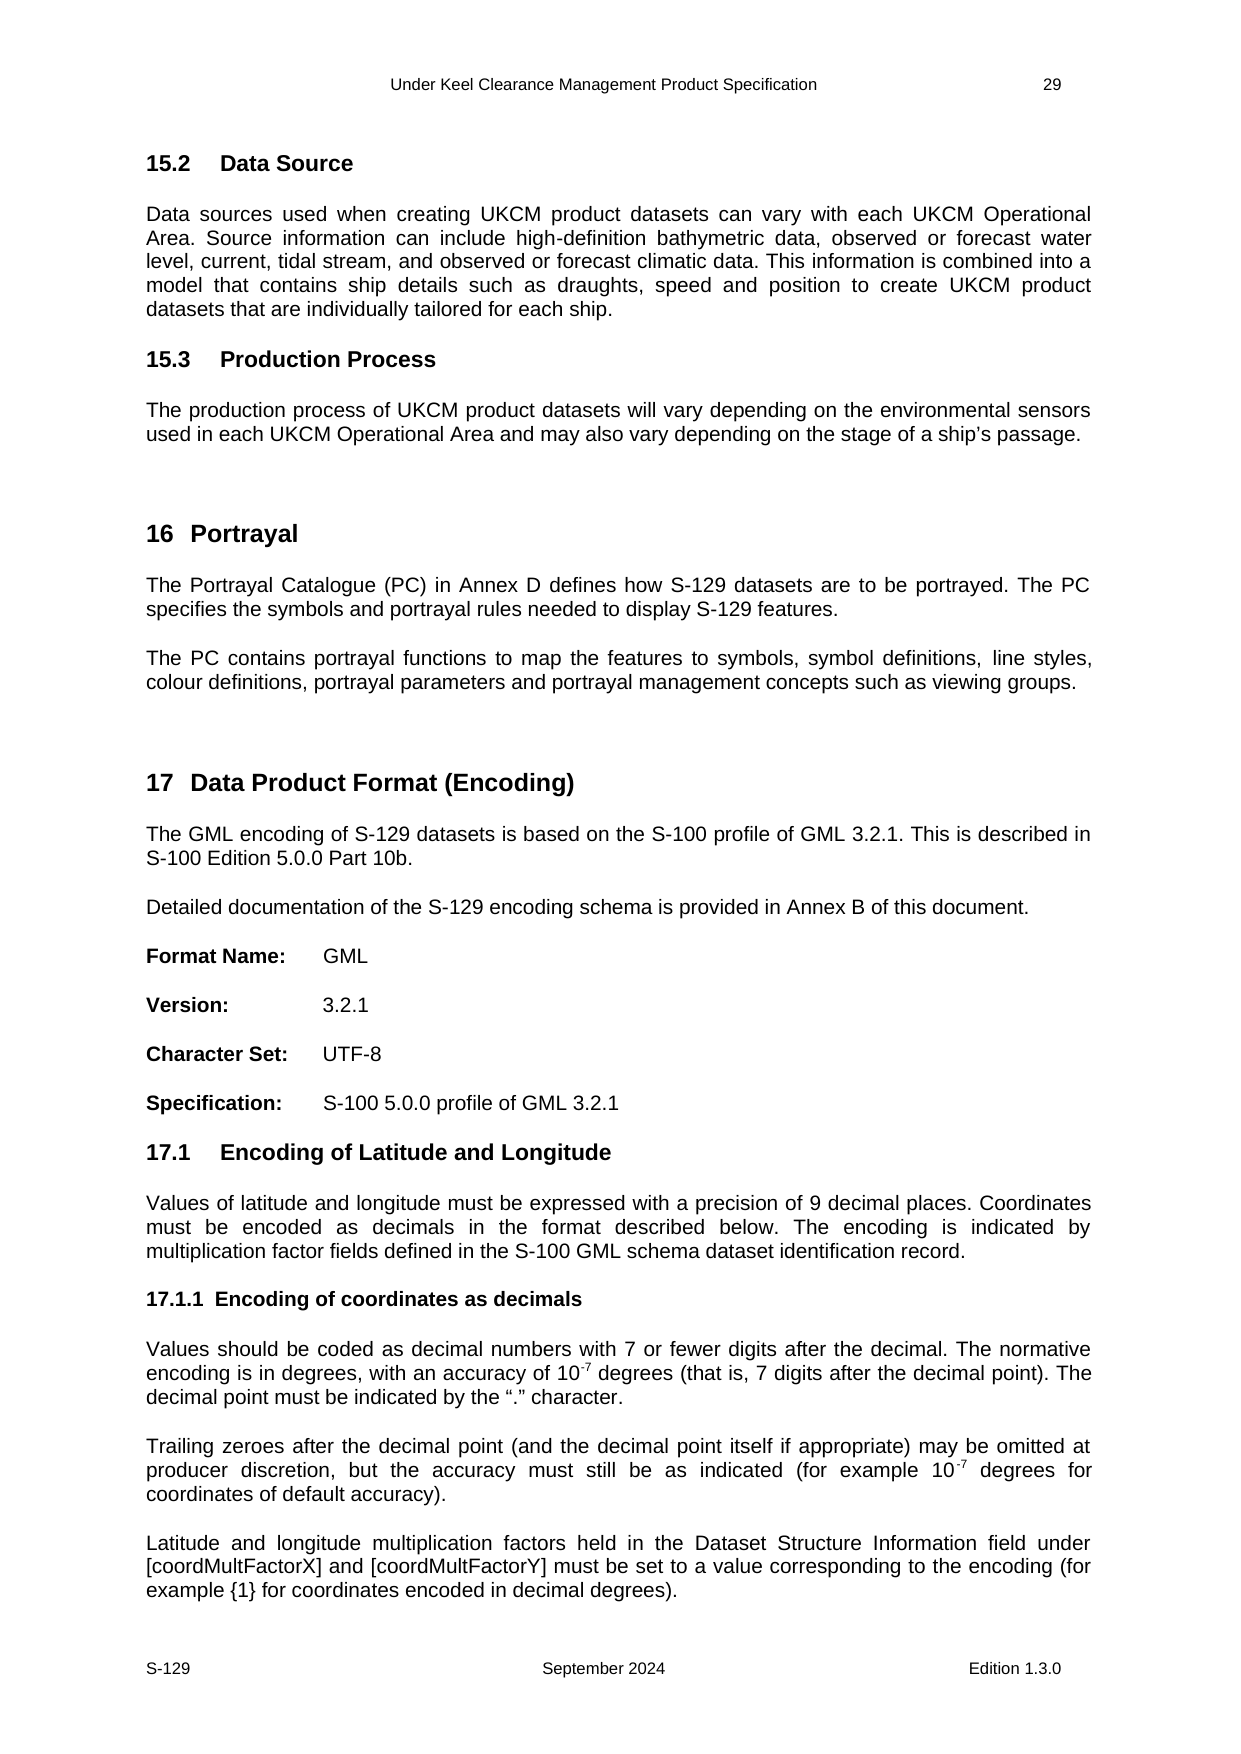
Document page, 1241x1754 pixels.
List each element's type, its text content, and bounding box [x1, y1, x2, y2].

subtitle Data Source [146, 150, 1092, 176]
text Values should be coded as decimal numbers with 7 or fewer digits after the decimal. The normative encoding is in degrees, with an accuracy of 10-7 degrees (that is, 7 digits after the decimal point). The decimal point must be indicated by the “.” character. [146, 1337, 1092, 1408]
text The production process of UKCM product datasets will vary depending on the environmental sensors used in each UKCM Operational Area and may also vary depending on the stage of a ship’s passage. [146, 397, 1092, 445]
subtitle Encoding of Latitude and Longitude [146, 1139, 1092, 1166]
text The PC contains portrayal functions to map the features to symbols, symbol definitions, line styles, colour definitions, portrayal parameters and portrayal management concepts such as viewing groups. [146, 646, 1092, 694]
text Specification: S-100 5.0.0 profile of GML 3.2.1 [146, 1090, 1092, 1114]
text Format Name: GML [146, 943, 1092, 967]
subtitle Portrayal [146, 519, 1092, 548]
subtitle Encoding of coordinates as decimals [146, 1288, 1092, 1312]
text Trailing zeroes after the decimal point (and the decimal point itself if appropriate) may be omitted at producer discretion, but the accuracy must still be as indicated (for example 10-7 degrees for coordinates of default accuracy). [146, 1433, 1092, 1505]
text Character Set: UTF-8 [146, 1041, 1092, 1065]
text The Portrayal Catalogue (PC) in Annex D defines how S-129 datasets are to be portrayed. The PC specifies the symbols and portrayal rules needed to display S-129 features. [146, 573, 1092, 621]
subtitle Data Product Format (Encoding) [146, 768, 1092, 797]
text Latitude and longitude multiplication factors held in the Dataset Structure Information field under [coordMultFactorX] and [coordMultFactorY] must be set to a value corresponding to the encoding (for example {1} for coordinates encoded in decimal degrees). [146, 1530, 1092, 1602]
text The GML encoding of S-129 datasets is based on the S-100 profile of GML 3.2.1. This is described in S-100 Edition 5.0.0 Part 10b. [146, 822, 1092, 869]
subtitle Production Process [146, 346, 1092, 372]
text Version: 3.2.1 [146, 992, 1092, 1016]
text Detailed documentation of the S-129 encoding schema is provided in Annex B of this document. [146, 894, 1092, 918]
text Data sources used when creating UKCM product datasets can vary with each UKCM Operational Area. Source information can include high-definition bathymetric data, observed or forecast water level, current, tidal stream, and observed or forecast climatic data. This information is combined into a model that contains ship details such as draughts, speed and position to create UKCM product datasets that are individually tailored for each ship. [146, 201, 1092, 321]
text Values of latitude and longitude must be expressed with a precision of 9 decimal places. Coordinates must be encoded as decimals in the format described below. The encoding is indicated by multiplication factor fields defined in the S-100 GML schema dataset identification record. [146, 1191, 1092, 1263]
